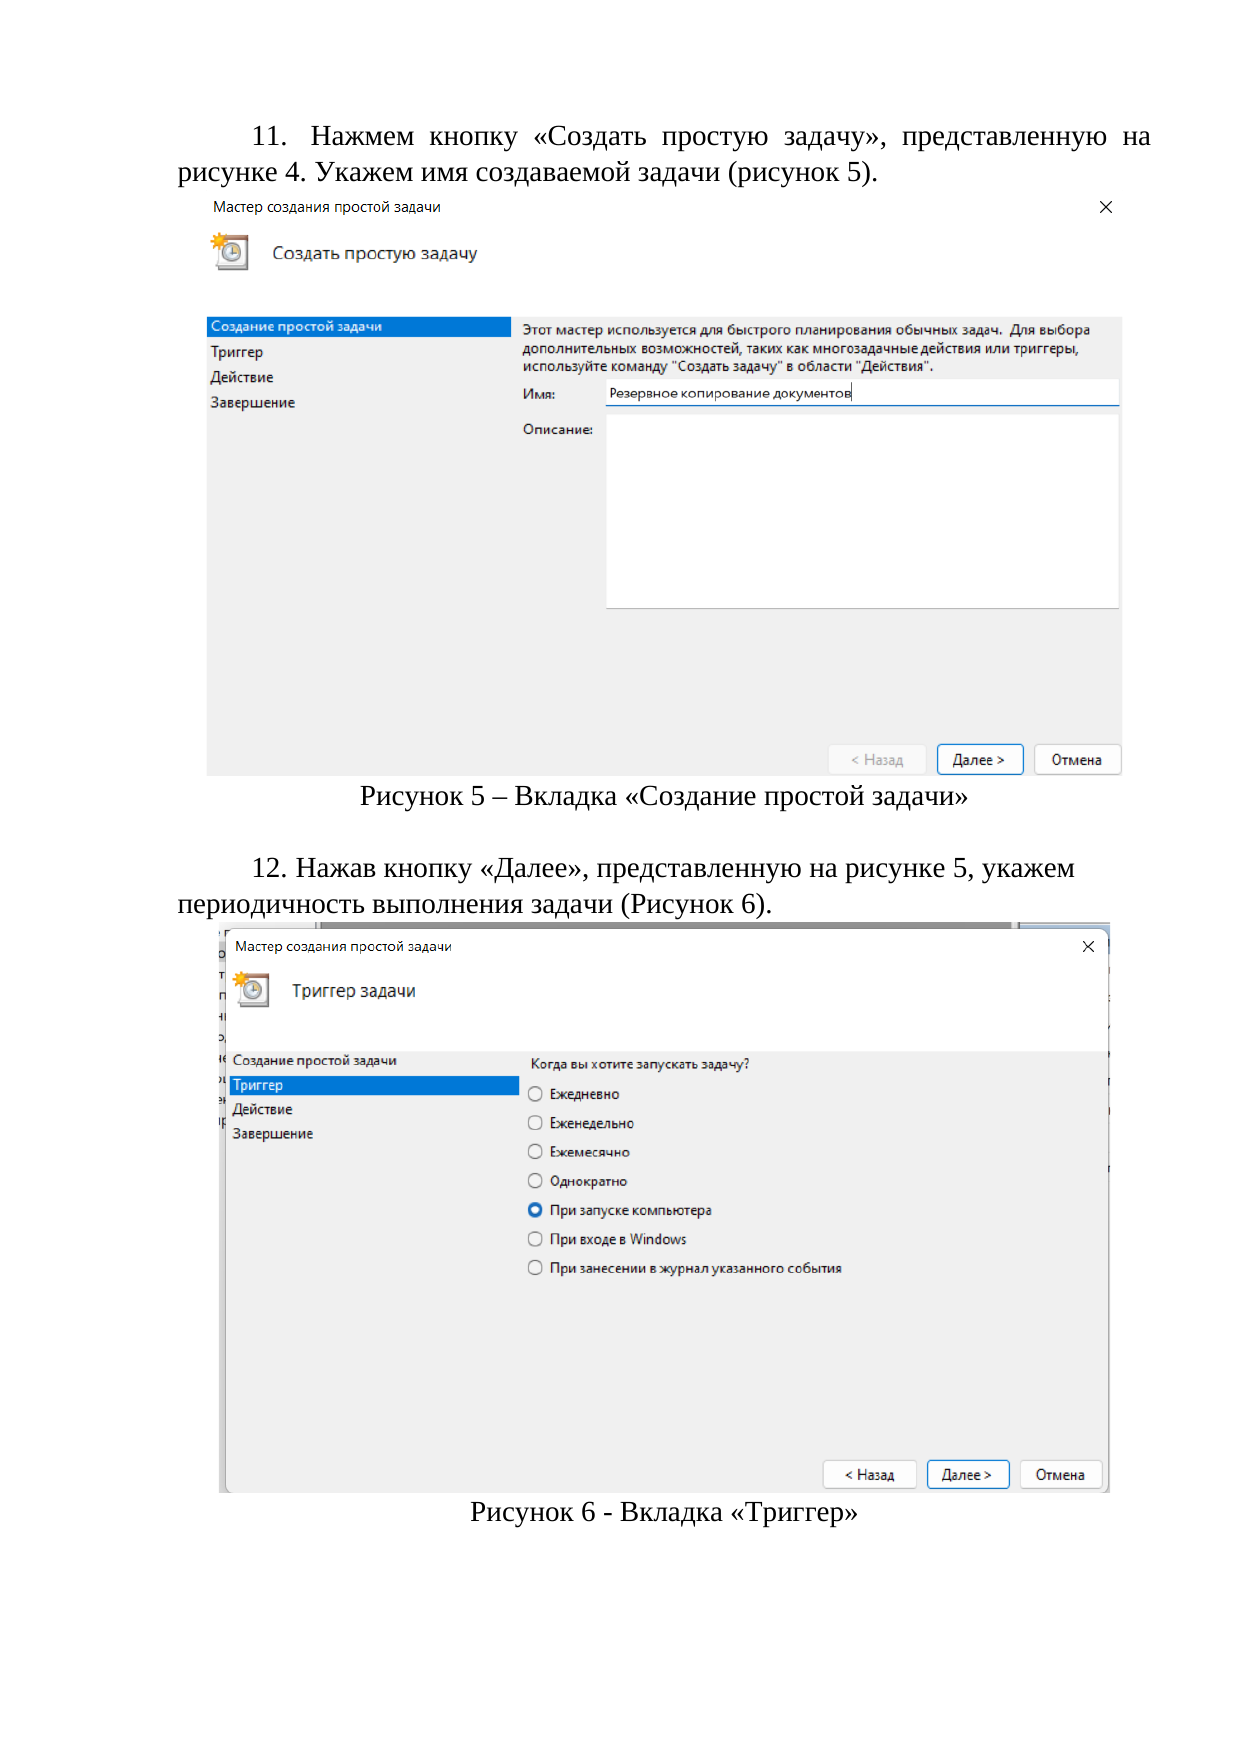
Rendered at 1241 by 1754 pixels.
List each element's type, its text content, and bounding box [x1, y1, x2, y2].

list Нажмем кнопку «Создать простую задачу», представленную на рисунке 4. Укажем имя создаваемой задачи (рисунок 5). [177, 118, 1152, 188]
list Рисунок 6 - Вкладка «Триггер» [177, 1494, 1152, 1528]
list Рисунок 5 – Вкладка «Создание простой задачи» [177, 778, 1152, 811]
picture [206, 190, 1123, 776]
list Нажав кнопку «Далее», представленную на рисунке 5, укажем периодичность выполнения задачи (Рисунок 6). [177, 850, 1152, 919]
picture [218, 922, 1111, 1493]
